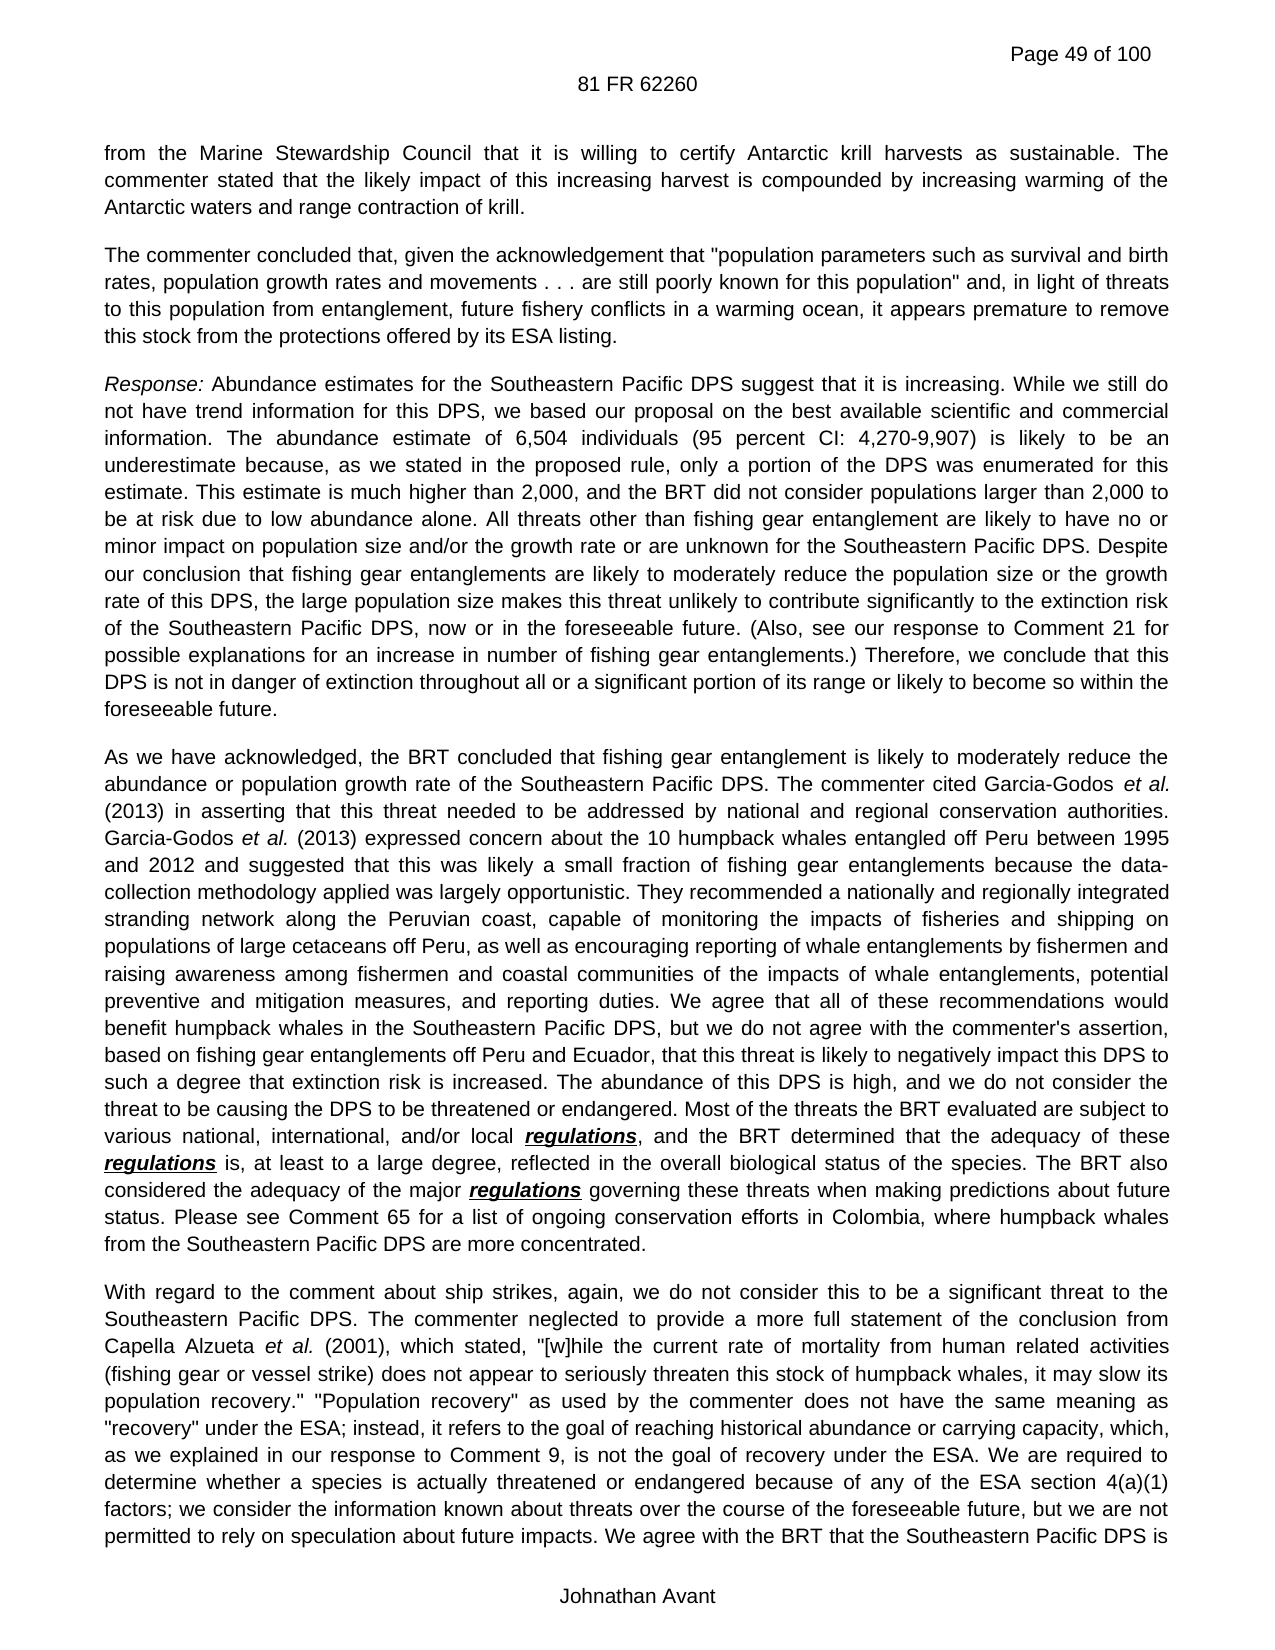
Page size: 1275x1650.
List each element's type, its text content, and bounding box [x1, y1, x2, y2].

text The commenter concluded that, given the acknowledgement that "population parameters such as survival and birth rates, population growth rates and movements . . . are still poorly known for this population" and, in light of threats to this population from entanglement, future fishery conflicts in a warming ocean, it appears premature to remove this stock from the protections offered by its ESA listing. [104, 239, 1171, 348]
text Response: Abundance estimates for the Southeastern Pacific DPS suggest that it is increasing. While we still do not have trend information for this DPS, we based our proposal on the best available scientific and commercial information. The abundance estimate of 6,504 individuals (95 percent CI: 4,270-9,907) is likely to be an underestimate because, as we stated in the proposed rule, only a portion of the DPS was enumerated for this estimate. This estimate is much higher than 2,000, and the BRT did not consider populations larger than 2,000 to be at risk due to low abundance alone. All threats other than fishing gear entanglement are likely to have no or minor impact on population size and/or the growth rate or are unknown for the Southeastern Pacific DPS. Despite our conclusion that fishing gear entanglements are likely to moderately reduce the population size or the growth rate of this DPS, the large population size makes this threat unlikely to contribute significantly to the extinction risk of the Southeastern Pacific DPS, now or in the foreseeable future. (Also, see our response to Comment 21 for possible explanations for an increase in number of fishing gear entanglements.) Therefore, we conclude that this DPS is not in danger of extinction throughout all or a significant portion of its range or likely to become so within the foreseeable future. [104, 369, 1171, 721]
text As we have acknowledged, the BRT concluded that fishing gear entanglement is likely to moderately reduce the abundance or population growth rate of the Southeastern Pacific DPS. The commenter cited Garcia-Godos et al. (2013) in asserting that this threat needed to be addressed by national and regional conservation authorities. Garcia-Godos et al. (2013) expressed concern about the 10 humpback whales entangled off Peru between 1995 and 2012 and suggested that this was likely a small fraction of fishing gear entanglements because the data-collection methodology applied was largely opportunistic. They recommended a nationally and regionally integrated stranding network along the Peruvian coast, capable of monitoring the impacts of fisheries and shipping on populations of large cetaceans off Peru, as well as encouraging reporting of whale entanglements by fishermen and raising awareness among fishermen and coastal communities of the impacts of whale entanglements, potential preventive and mitigation measures, and reporting duties. We agree that all of these recommendations would benefit humpback whales in the Southeastern Pacific DPS, but we do not agree with the commenter's assertion, based on fishing gear entanglements off Peru and Ecuador, that this threat is likely to negatively impact this DPS to such a degree that extinction risk is increased. The abundance of this DPS is high, and we do not consider the threat to be causing the DPS to be threatened or endangered. Most of the threats the BRT evaluated are subject to various national, international, and/or local regulations, and the BRT determined that the adequacy of these regulations is, at least to a large degree, reflected in the overall biological status of the species. The BRT also considered the adequacy of the major regulations governing these threats when making predictions about future status. Please see Comment 65 for a list of ongoing conservation efforts in Colombia, where humpback whales from the Southeastern Pacific DPS are more concentrated. [104, 742, 1171, 1256]
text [104, 137, 1171, 219]
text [104, 1277, 1171, 1548]
